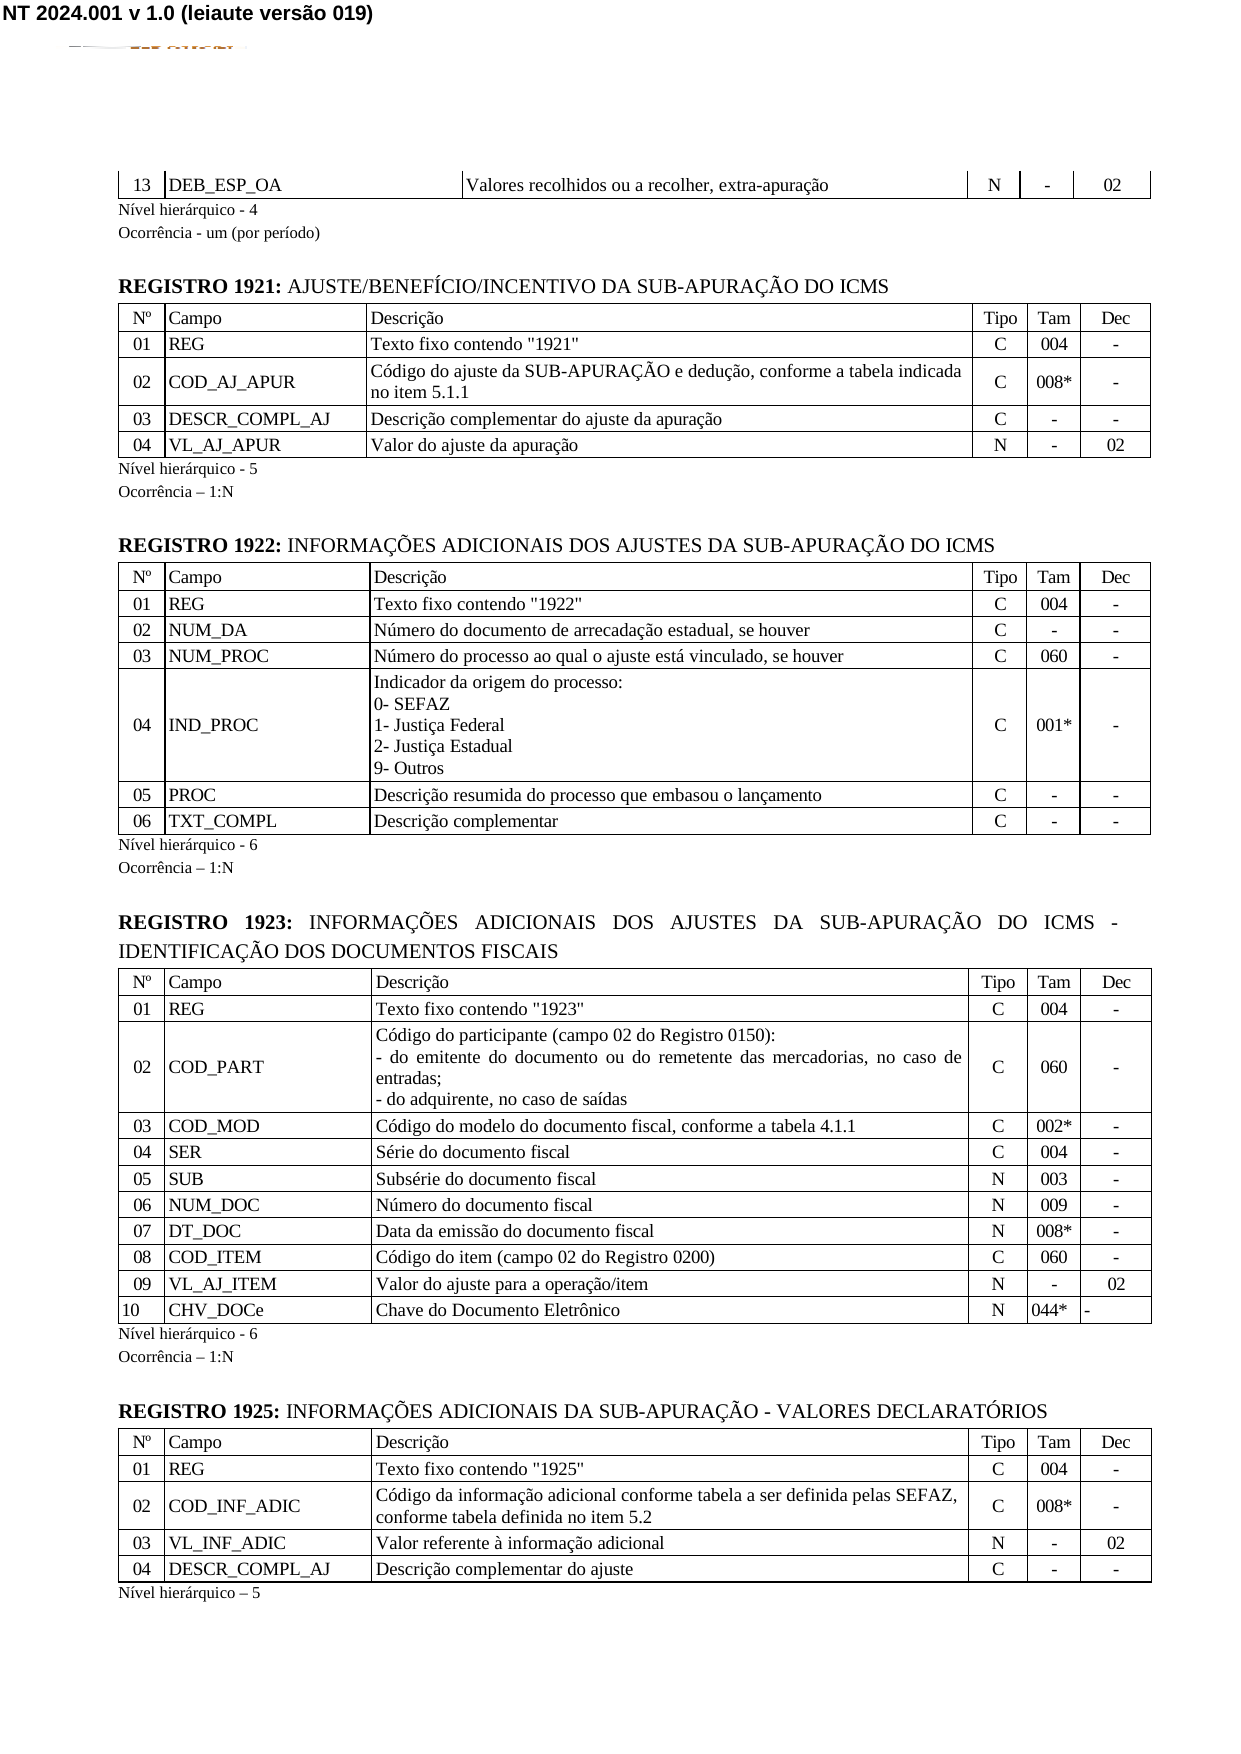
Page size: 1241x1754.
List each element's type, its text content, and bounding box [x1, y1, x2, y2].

text Nível hierárquico – 5 [118, 1583, 1163, 1602]
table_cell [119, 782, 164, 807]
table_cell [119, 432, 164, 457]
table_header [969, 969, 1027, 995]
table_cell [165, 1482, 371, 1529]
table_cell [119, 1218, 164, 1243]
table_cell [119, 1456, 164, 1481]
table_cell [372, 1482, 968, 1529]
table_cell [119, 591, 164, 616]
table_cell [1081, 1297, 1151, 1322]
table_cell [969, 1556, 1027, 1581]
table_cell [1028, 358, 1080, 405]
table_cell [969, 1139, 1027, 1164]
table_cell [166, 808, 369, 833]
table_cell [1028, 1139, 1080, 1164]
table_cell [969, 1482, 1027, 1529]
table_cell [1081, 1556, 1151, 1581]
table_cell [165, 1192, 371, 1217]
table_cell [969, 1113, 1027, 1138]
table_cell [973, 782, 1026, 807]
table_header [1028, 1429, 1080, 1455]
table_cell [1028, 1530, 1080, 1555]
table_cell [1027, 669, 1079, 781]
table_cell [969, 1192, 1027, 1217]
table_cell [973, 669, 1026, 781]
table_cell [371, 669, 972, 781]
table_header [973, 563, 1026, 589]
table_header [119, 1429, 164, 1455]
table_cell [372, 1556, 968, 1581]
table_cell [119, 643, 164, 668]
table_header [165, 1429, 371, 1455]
text REGISTRO 1922: INFORMAÇÕES ADICIONAIS DOS AJUSTES DA SUB-APURAÇÃO DO ICMS [118, 533, 1163, 557]
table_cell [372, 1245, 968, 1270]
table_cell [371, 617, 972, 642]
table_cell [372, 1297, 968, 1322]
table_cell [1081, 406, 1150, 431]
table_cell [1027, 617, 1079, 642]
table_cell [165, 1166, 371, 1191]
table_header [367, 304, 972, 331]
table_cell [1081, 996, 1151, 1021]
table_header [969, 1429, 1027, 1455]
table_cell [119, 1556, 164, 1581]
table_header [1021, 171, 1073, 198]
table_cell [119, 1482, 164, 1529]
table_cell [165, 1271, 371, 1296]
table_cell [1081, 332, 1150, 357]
subtitle REGISTRO 1923: INFORMAÇÕES ADICIONAIS DOS AJUSTES DA SUB-APURAÇÃO DO ICMS - IDENTIFICAÇÃO DOS DOCUMENTOS FISCAIS [118, 910, 1163, 963]
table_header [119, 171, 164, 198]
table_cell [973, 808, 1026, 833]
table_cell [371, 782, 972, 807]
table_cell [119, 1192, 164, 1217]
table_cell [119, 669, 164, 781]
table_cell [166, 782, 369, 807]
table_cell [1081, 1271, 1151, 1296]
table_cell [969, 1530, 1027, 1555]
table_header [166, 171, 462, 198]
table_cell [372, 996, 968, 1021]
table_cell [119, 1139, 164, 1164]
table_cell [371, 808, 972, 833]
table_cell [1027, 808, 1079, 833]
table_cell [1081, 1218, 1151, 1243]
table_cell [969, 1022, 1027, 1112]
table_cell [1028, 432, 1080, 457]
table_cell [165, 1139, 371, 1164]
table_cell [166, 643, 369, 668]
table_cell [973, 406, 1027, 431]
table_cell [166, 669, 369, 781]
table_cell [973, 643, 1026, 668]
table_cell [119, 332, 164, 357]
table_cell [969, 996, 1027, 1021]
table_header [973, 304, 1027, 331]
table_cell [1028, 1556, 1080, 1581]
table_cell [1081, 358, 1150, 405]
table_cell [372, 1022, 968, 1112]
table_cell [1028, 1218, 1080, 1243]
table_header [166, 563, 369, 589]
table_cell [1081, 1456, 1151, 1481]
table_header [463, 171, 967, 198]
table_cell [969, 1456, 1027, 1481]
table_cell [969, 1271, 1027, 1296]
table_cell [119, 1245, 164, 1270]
text Nível hierárquico - 6 Ocorrência – 1:N [118, 1324, 319, 1366]
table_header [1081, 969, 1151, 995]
text REGISTRO 1921: AJUSTE/BENEFÍCIO/INCENTIVO DA SUB-APURAÇÃO DO ICMS [118, 274, 1163, 298]
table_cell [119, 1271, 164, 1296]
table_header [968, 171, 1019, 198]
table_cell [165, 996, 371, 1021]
text Nível hierárquico - 5 Ocorrência – 1:N [118, 459, 319, 501]
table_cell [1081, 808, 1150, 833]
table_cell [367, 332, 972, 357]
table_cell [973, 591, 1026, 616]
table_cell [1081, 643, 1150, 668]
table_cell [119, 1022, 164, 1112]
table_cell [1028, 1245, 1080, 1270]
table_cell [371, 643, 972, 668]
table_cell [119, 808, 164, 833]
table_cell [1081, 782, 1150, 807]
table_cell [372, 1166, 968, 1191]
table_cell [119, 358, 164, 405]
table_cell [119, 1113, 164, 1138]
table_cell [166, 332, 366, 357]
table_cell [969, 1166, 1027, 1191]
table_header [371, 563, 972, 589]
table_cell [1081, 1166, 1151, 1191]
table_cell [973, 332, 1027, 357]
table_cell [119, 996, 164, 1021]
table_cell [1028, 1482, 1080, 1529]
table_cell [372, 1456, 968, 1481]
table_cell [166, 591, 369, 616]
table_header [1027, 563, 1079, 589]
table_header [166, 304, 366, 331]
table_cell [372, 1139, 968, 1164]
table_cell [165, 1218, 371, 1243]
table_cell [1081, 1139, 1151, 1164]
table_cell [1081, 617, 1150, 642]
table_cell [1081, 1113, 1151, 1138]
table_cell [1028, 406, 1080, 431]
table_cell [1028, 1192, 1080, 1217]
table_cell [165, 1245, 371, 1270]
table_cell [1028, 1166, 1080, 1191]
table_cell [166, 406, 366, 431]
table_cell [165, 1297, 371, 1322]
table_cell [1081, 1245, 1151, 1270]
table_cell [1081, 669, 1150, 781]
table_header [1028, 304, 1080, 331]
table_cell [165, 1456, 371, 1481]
text Nível hierárquico - 4 Ocorrência - um (por período) [118, 200, 329, 242]
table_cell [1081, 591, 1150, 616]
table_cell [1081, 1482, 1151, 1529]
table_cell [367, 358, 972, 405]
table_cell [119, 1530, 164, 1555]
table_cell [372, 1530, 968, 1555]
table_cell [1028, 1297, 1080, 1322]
subtitle REGISTRO 1925: INFORMAÇÕES ADICIONAIS DA SUB-APURAÇÃO - VALORES DECLARATÓRIOS [118, 1399, 1163, 1423]
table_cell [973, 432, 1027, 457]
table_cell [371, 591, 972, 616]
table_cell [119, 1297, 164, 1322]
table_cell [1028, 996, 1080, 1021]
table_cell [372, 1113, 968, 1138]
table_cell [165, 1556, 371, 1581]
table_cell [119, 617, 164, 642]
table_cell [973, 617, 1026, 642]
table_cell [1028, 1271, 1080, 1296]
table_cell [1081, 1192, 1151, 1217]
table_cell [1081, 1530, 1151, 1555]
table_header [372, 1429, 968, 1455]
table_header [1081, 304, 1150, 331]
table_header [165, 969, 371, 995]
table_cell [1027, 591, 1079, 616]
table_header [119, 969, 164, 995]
text Nível hierárquico - 6 Ocorrência – 1:N [118, 835, 319, 877]
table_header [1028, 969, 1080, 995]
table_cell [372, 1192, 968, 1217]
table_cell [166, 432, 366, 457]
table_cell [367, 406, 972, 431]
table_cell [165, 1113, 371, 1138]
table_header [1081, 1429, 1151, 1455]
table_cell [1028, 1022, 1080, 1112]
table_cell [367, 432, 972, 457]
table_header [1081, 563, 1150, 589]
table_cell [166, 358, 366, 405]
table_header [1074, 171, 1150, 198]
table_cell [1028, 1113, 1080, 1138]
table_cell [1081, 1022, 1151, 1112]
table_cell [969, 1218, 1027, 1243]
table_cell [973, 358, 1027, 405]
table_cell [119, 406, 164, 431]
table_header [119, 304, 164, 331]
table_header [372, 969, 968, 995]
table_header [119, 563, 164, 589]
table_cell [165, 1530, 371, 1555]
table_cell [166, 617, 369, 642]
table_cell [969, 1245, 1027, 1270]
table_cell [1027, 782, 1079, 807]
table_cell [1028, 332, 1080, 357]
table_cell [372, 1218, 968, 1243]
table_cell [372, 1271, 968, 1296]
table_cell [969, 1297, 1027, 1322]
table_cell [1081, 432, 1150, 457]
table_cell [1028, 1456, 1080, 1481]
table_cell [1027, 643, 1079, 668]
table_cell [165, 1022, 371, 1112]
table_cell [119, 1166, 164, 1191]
